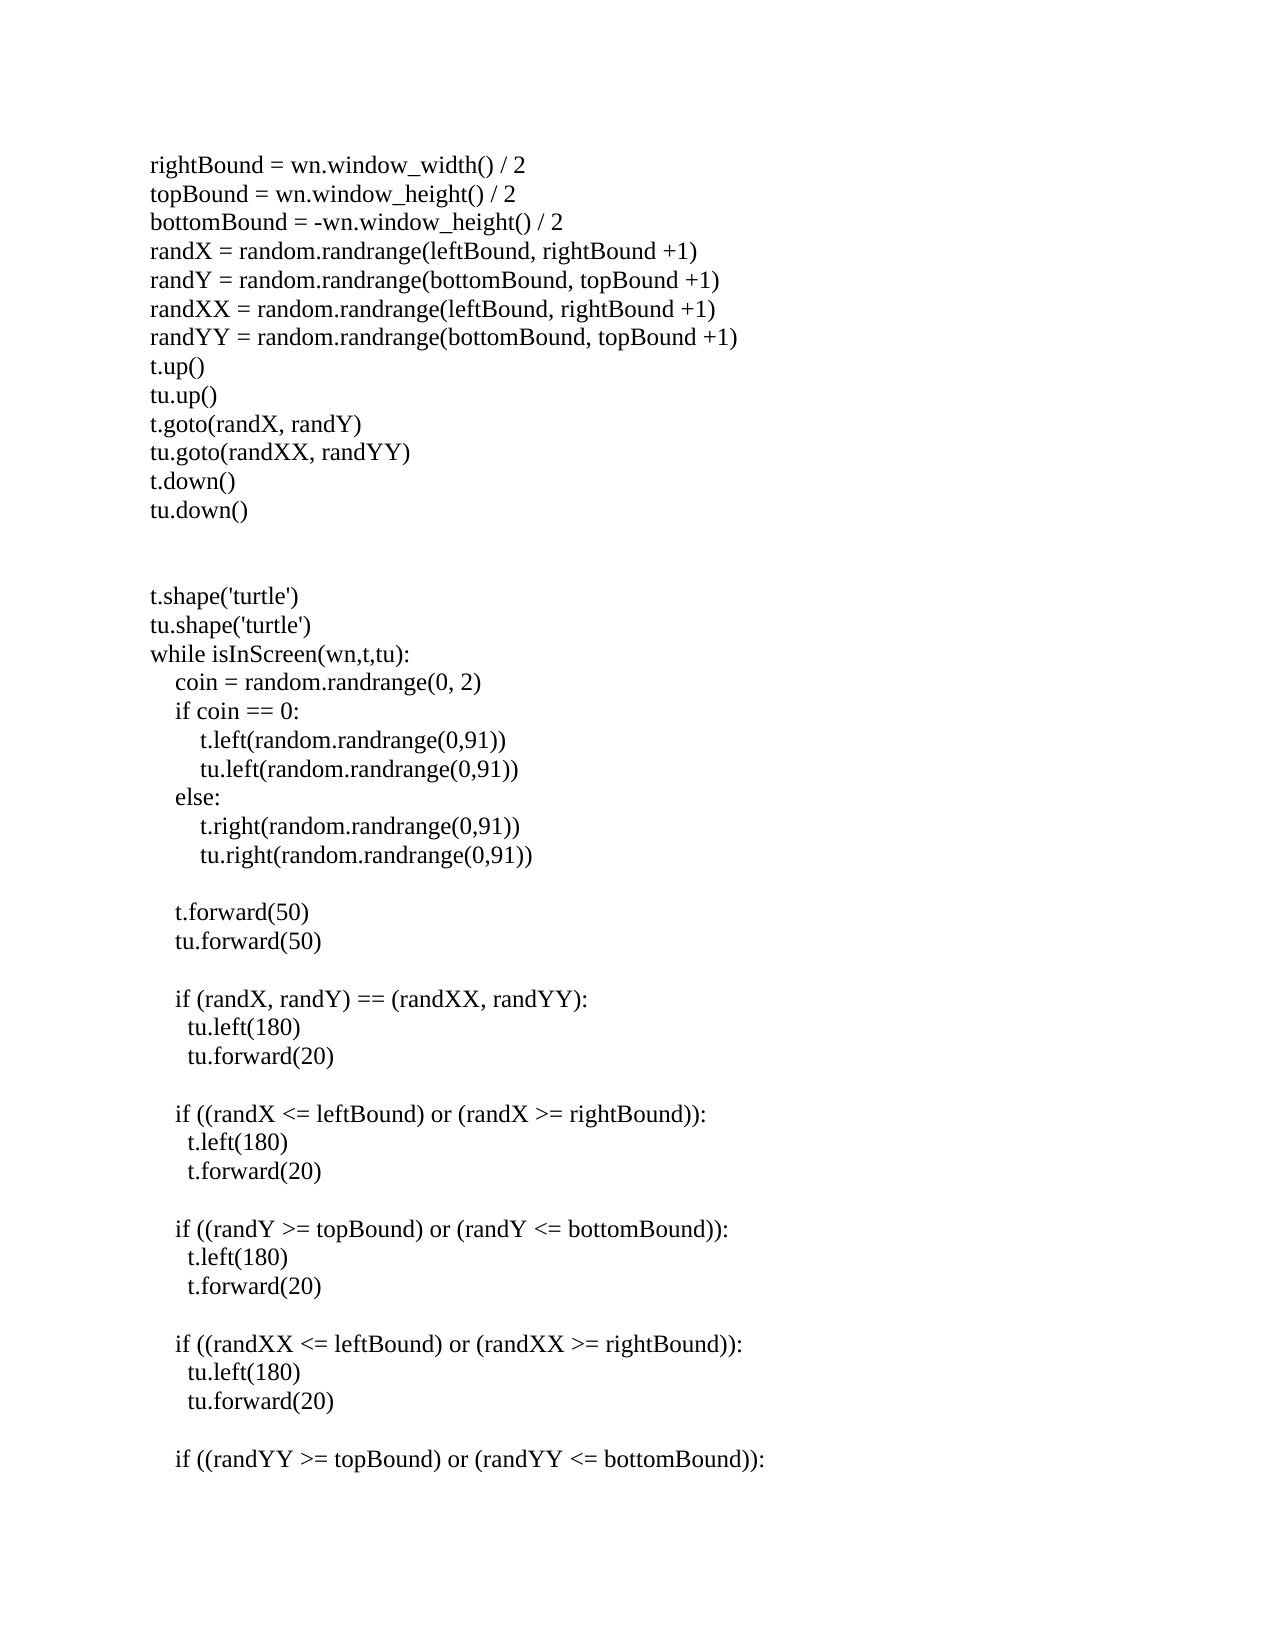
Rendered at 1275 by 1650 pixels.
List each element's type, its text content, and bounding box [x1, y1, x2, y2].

text randYY = random.randrange(bottomBound, topBound +1) [150, 322, 1125, 351]
text coin = random.randrange(0, 2) [150, 667, 1125, 696]
text t.forward(20) [150, 1156, 1125, 1185]
text randY = random.randrange(bottomBound, topBound +1) [150, 265, 1125, 294]
text tu.right(random.randrange(0,91)) [150, 840, 1125, 869]
text tu.shape('turtle') [150, 610, 1125, 639]
text t.down() [150, 466, 1125, 495]
text if ((randXX <= leftBound) or (randXX >= rightBound)): [150, 1329, 1125, 1357]
text rightBound = wn.window_width() / 2 [150, 150, 1125, 179]
text t.shape('turtle') [150, 581, 1125, 610]
text if coin == 0: [150, 696, 1125, 725]
text if ((randX <= leftBound) or (randX >= rightBound)): [150, 1099, 1125, 1127]
text tu.down() [150, 495, 1125, 524]
text tu.up() [150, 380, 1125, 409]
text t.right(random.randrange(0,91)) [150, 811, 1125, 840]
text while isInScreen(wn,t,tu): [150, 639, 1125, 667]
text tu.left(180) [150, 1012, 1125, 1041]
text t.up() [150, 351, 1125, 380]
text if ((randYY >= topBound) or (randYY <= bottomBound)): [150, 1444, 1125, 1472]
text tu.forward(50) [150, 926, 1125, 955]
text randX = random.randrange(leftBound, rightBound +1) [150, 236, 1125, 265]
text tu.left(random.randrange(0,91)) [150, 754, 1125, 782]
text tu.goto(randXX, randYY) [150, 437, 1125, 466]
text tu.forward(20) [150, 1041, 1125, 1070]
text t.left(180) [150, 1242, 1125, 1271]
text topBound = wn.window_height() / 2 [150, 179, 1125, 207]
text tu.left(180) [150, 1357, 1125, 1386]
text bottomBound = -wn.window_height() / 2 [150, 207, 1125, 236]
text t.forward(20) [150, 1271, 1125, 1300]
text tu.forward(20) [150, 1386, 1125, 1415]
text t.left(random.randrange(0,91)) [150, 725, 1125, 754]
text t.forward(50) [150, 897, 1125, 926]
text t.goto(randX, randY) [150, 409, 1125, 437]
text t.left(180) [150, 1127, 1125, 1156]
text randXX = random.randrange(leftBound, rightBound +1) [150, 294, 1125, 322]
text if (randX, randY) == (randXX, randYY): [150, 984, 1125, 1012]
text else: [150, 782, 1125, 811]
text if ((randY >= topBound) or (randY <= bottomBound)): [150, 1214, 1125, 1242]
